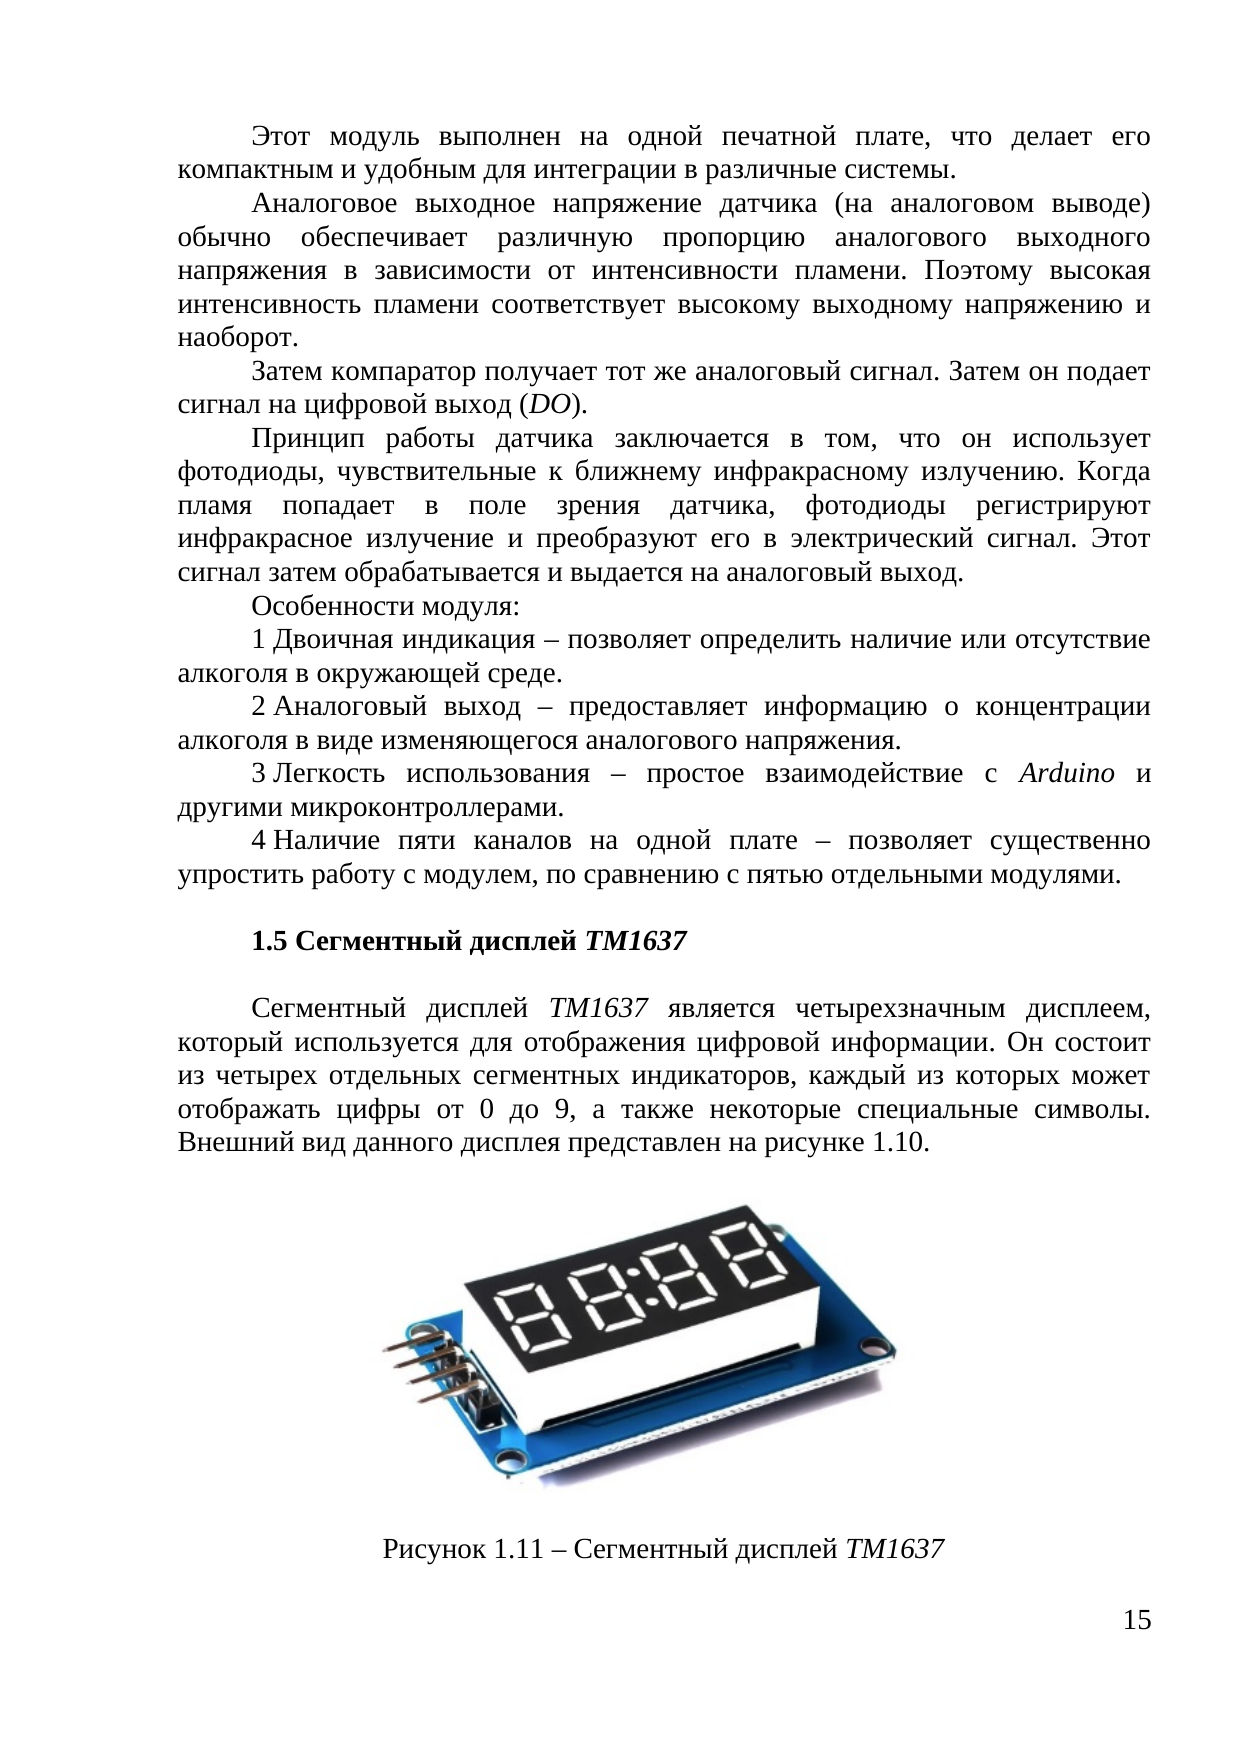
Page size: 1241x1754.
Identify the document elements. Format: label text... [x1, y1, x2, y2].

text Сегментный дисплей TM1637 является четырехзначным дисплеем, который используется для отображения цифровой информации. Он состоит из четырех отдельных сегментных индикаторов, каждый из которых может отображать цифры от 0 до 9, а также некоторые специальные символы. Внешний вид данного дисплея представлен на рисунке 1.10. [177, 990, 1152, 1158]
picture [347, 1198, 955, 1499]
text 4 Наличие пяти каналов на одной плате – позволяет существенно упростить работу с модулем, по сравнению с пятью отдельными модулями. [177, 822, 1152, 889]
text 1 Двоичная индикация – позволяет определить наличие или отсутствие алкоголя в окружающей среде. [177, 621, 1152, 688]
text 2 Аналоговый выход – предоставляет информацию о концентрации алкоголя в виде изменяющегося аналогового напряжения. [177, 688, 1152, 755]
text Этот модуль выполнен на одной печатной плате, что делает его компактным и удобным для интеграции в различные системы. [177, 118, 1152, 185]
text Принцип работы датчика заключается в том, что он использует фотодиоды, чувствительные к ближнему инфракрасному излучению. Когда пламя попадает в поле зрения датчика, фотодиоды регистрируют инфракрасное излучение и преобразуют его в электрический сигнал. Этот сигнал затем обрабатывается и выдается на аналоговый выход. [177, 420, 1152, 588]
text Аналоговое выходное напряжение датчика (на аналоговом выводе) обычно обеспечивает различную пропорцию аналогового выходного напряжения в зависимости от интенсивности пламени. Поэтому высокая интенсивность пламени соответствует высокому выходному напряжению и наоборот. [177, 185, 1152, 353]
text Особенности модуля: [177, 588, 1152, 621]
text Затем компаратор получает тот же аналоговый сигнал. Затем он подает сигнал на цифровой выход (DO). [177, 353, 1152, 420]
subtitle Сегментный дисплей TM1637 [251, 923, 1152, 957]
text 3 Легкость использования – простое взаимодействие с Arduino и другими микроконтроллерами. [177, 755, 1152, 822]
text Рисунок 1.11 – Сегментный дисплей TM1637 [177, 1532, 1152, 1565]
